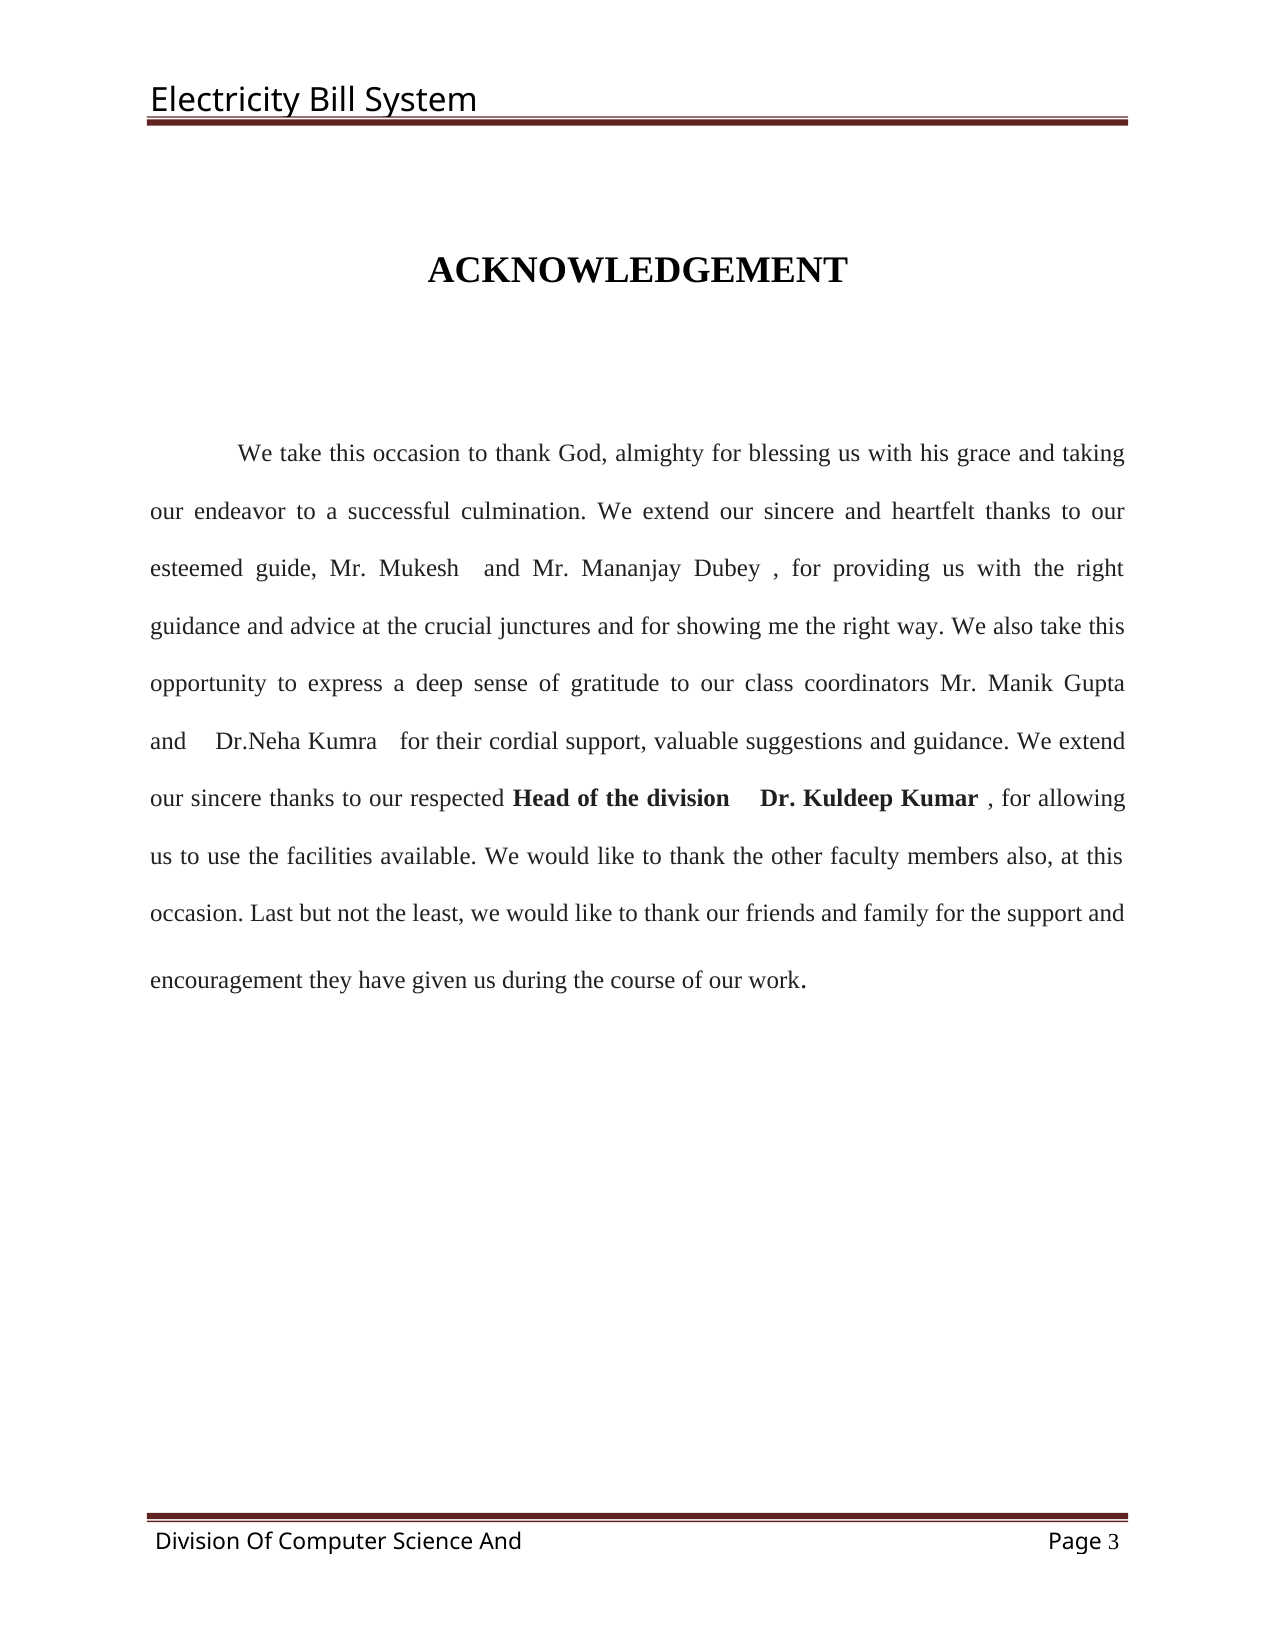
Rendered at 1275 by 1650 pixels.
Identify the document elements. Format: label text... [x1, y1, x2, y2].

subtitle ACKNOWLEDGEMENT [340, 247, 935, 290]
text We take this occasion to thank God, almighty for blessing us with his grace and taking our endeavor to a successful culmination. We extend our sincere and heartfelt thanks to our esteemed guide, Mr. Mukesh and Mr. Mananjay Dubey , for providing us with the right guidance and advice at the crucial junctures and for showing me the right way. We also take this opportunity to express a deep sense of gratitude to our class coordinators Mr. Manik Gupta and Dr.Neha Kumra for their cordial support, valuable suggestions and guidance. We extend our sincere thanks to our respected Head of the division Dr. Kuldeep Kumar , for allowing us to use the facilities available. We would like to thank the other faculty members also, at this occasion. Last but not the least, we would like to thank our friends and family for the support and encouragement they have given us during the course of our work. [150, 438, 1126, 994]
